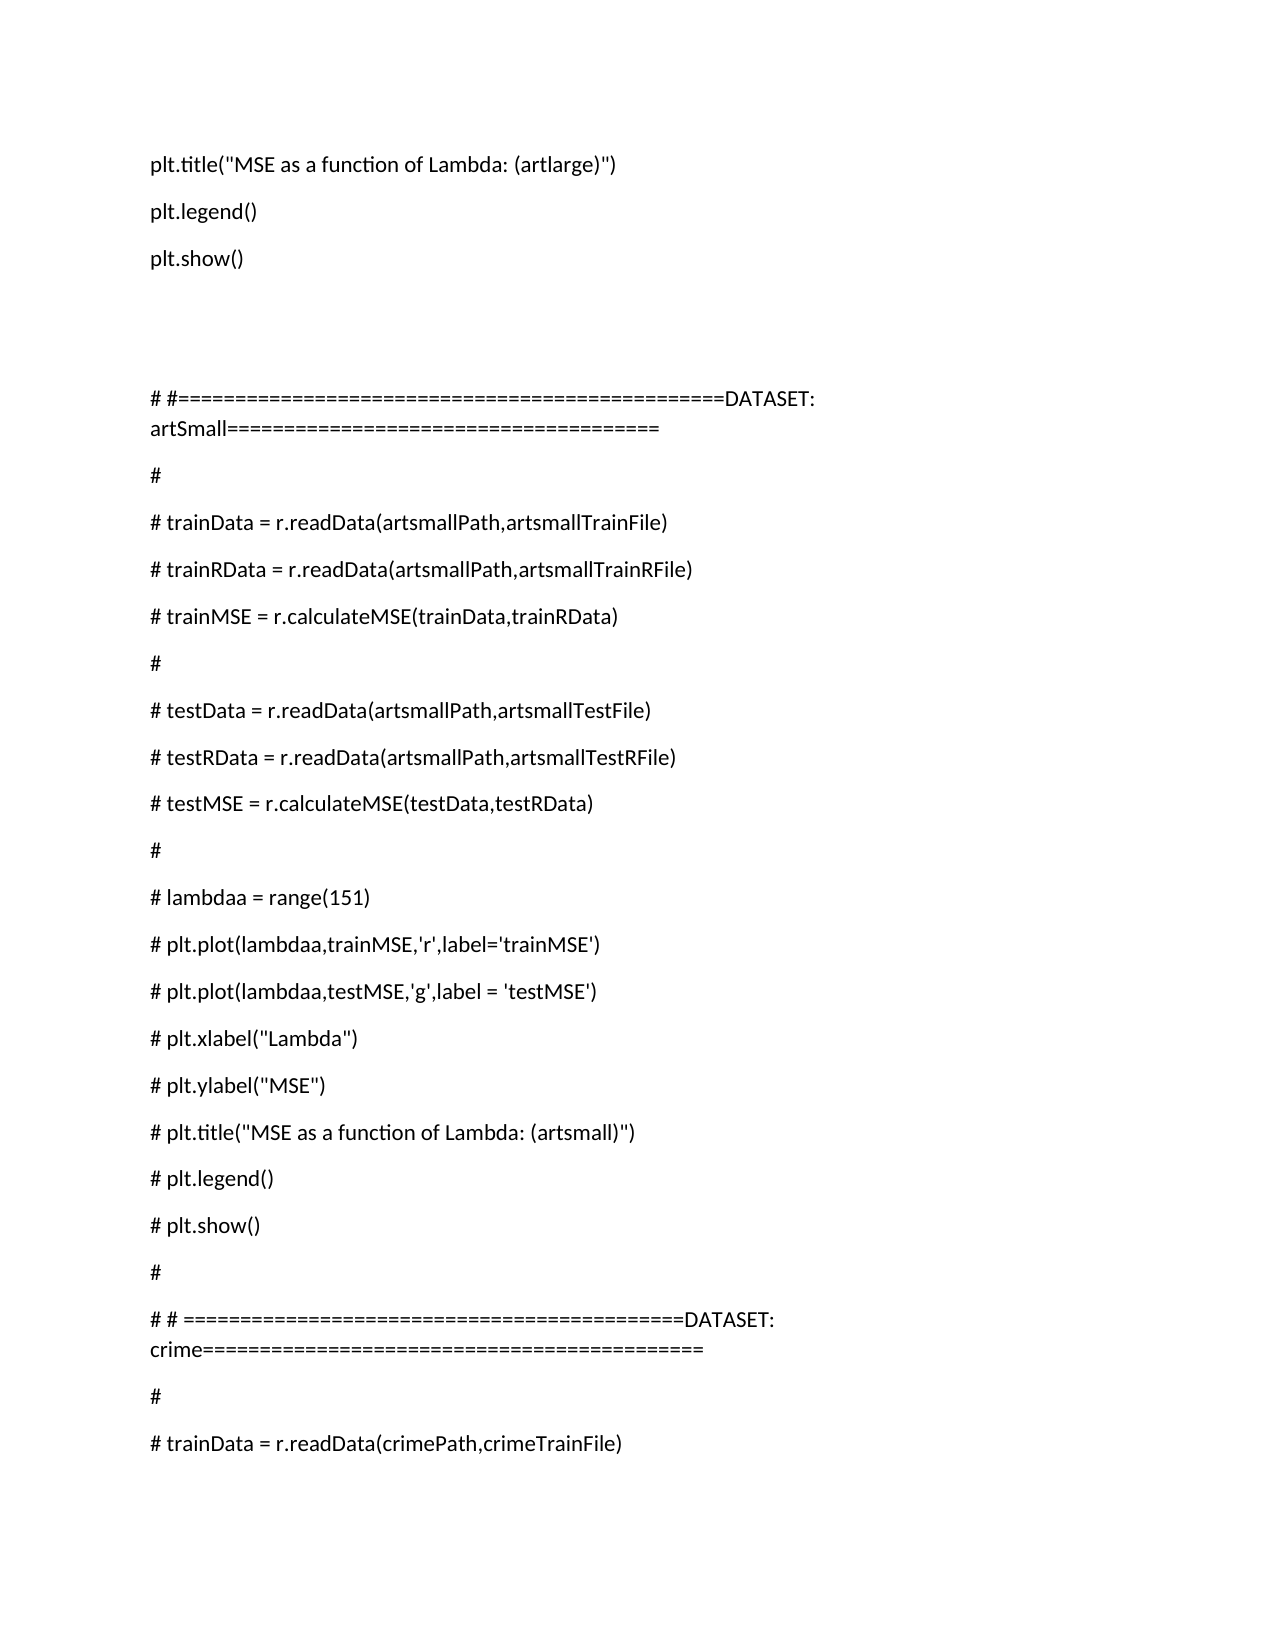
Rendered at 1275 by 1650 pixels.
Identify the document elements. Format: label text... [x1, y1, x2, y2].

text plt.title("MSE as a function of Lambda: (artlarge)") [150, 150, 1125, 178]
text # testMSE = r.calculateMSE(testData,testRData) [150, 789, 1125, 818]
text # [150, 1258, 1125, 1286]
text # testData = r.readData(artsmallPath,artsmallTestFile) [150, 696, 1125, 724]
text # [150, 649, 1125, 677]
text # plt.plot(lambdaa,trainMSE,'r',label='trainMSE') [150, 930, 1125, 958]
text # trainRData = r.readData(artsmallPath,artsmallTrainRFile) [150, 555, 1125, 583]
text # plt.xlabel("Lambda") [150, 1024, 1125, 1052]
text plt.show() [150, 244, 1125, 272]
text # plt.ylabel("MSE") [150, 1071, 1125, 1099]
text # [150, 461, 1125, 489]
text # #================================================DATASET: artSmall====================================== [150, 384, 1125, 443]
text # plt.legend() [150, 1164, 1125, 1193]
text # lambdaa = range(151) [150, 883, 1125, 911]
text plt.legend() [150, 197, 1125, 225]
text # trainData = r.readData(artsmallPath,artsmallTrainFile) [150, 508, 1125, 536]
text # plt.show() [150, 1211, 1125, 1239]
text # plt.title("MSE as a function of Lambda: (artsmall)") [150, 1118, 1125, 1146]
text # [150, 1382, 1125, 1410]
text # trainData = r.readData(crimePath,crimeTrainFile) [150, 1429, 1125, 1457]
text # plt.plot(lambdaa,testMSE,'g',label = 'testMSE') [150, 977, 1125, 1005]
text # # ============================================DATASET: crime============================================ [150, 1305, 1125, 1363]
text # [150, 836, 1125, 864]
text # trainMSE = r.calculateMSE(trainData,trainRData) [150, 602, 1125, 630]
text # testRData = r.readData(artsmallPath,artsmallTestRFile) [150, 743, 1125, 771]
